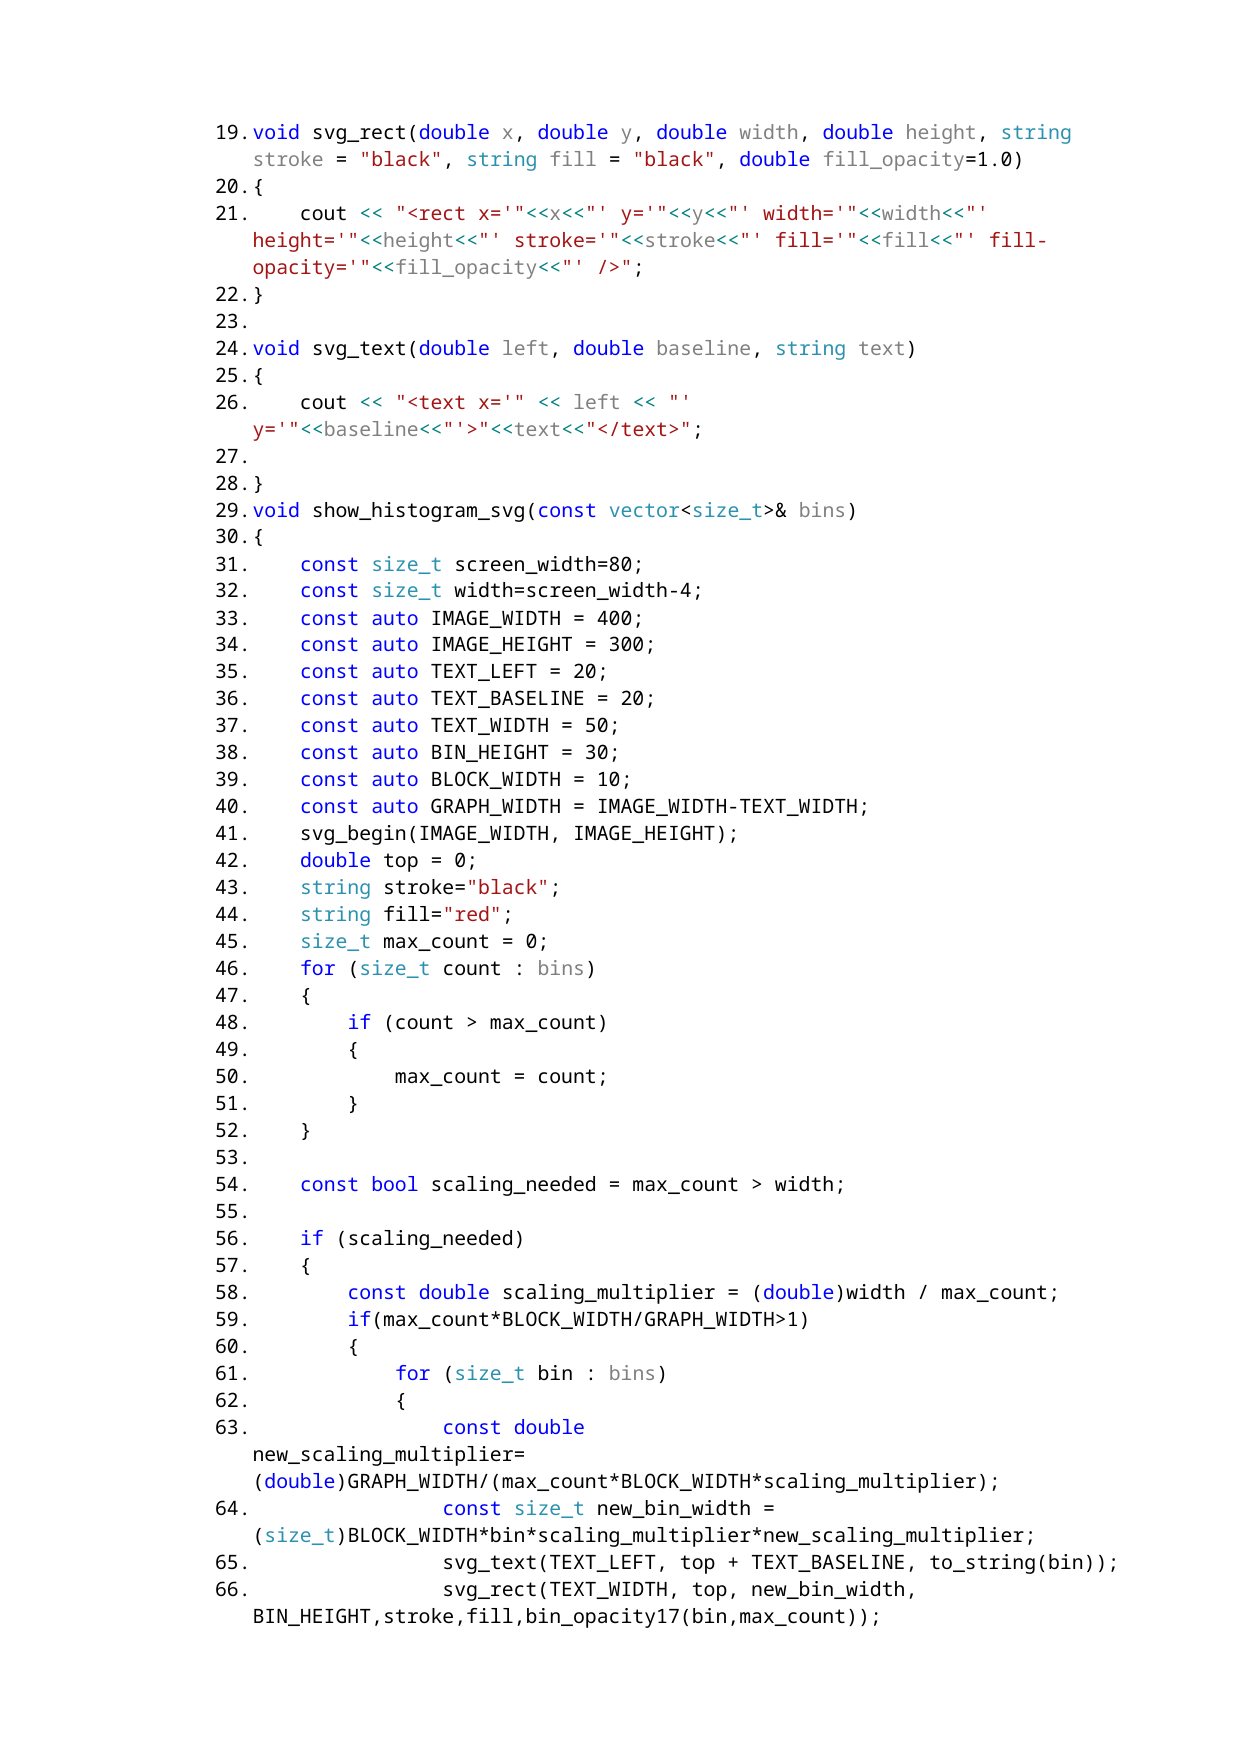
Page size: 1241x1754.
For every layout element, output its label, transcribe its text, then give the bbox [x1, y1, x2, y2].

list { [215, 361, 1152, 388]
list for (size_t bin : bins) [215, 1359, 1152, 1386]
list const size_t width=screen_width-4; [215, 577, 1152, 604]
list { [215, 172, 1152, 199]
list const size_t new_bin_width = (size_t)BLOCK_WIDTH*bin*scaling_multiplier*new_scaling_multiplier; [215, 1494, 1152, 1548]
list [215, 1548, 1152, 1575]
list if(max_count*BLOCK_WIDTH/GRAPH_WIDTH>1) [215, 1305, 1152, 1332]
list const auto GRAPH_WIDTH = IMAGE_WIDTH-TEXT_WIDTH; [215, 793, 1152, 819]
list string fill="red"; [215, 901, 1152, 927]
list svg_begin(IMAGE_WIDTH, IMAGE_HEIGHT); [215, 819, 1152, 847]
list { [215, 523, 1152, 550]
list const auto BIN_HEIGHT = 30; [215, 739, 1152, 766]
list const auto TEXT_WIDTH = 50; [215, 712, 1152, 739]
list void show_histogram_svg(const vector<size_t>& bins) [215, 496, 1152, 523]
list const auto TEXT_LEFT = 20; [215, 658, 1152, 685]
list cout << "<rect x='"<<x<<"' y='"<<y<<"' width='"<<width<<"' height='"<<height<<"' stroke='"<<stroke<<"' fill='"<<fill<<"' fill-opacity='"<<fill_opacity<<"' />"; [215, 199, 1152, 280]
list } [215, 469, 1152, 496]
list const size_t screen_width=80; [215, 550, 1152, 577]
list const double new_scaling_multiplier=(double)GRAPH_WIDTH/(max_count*BLOCK_WIDTH*scaling_multiplier); [215, 1413, 1152, 1494]
list } [215, 280, 1152, 307]
list { [215, 1035, 1152, 1062]
list { [215, 981, 1152, 1008]
list const double scaling_multiplier = (double)width / max_count; [215, 1278, 1152, 1305]
list size_t max_count = 0; [215, 927, 1152, 954]
list if (count > max_count) [215, 1008, 1152, 1035]
list string stroke="black"; [215, 873, 1152, 901]
list cout << "<text x='" << left << "' y='"<<baseline<<"'>"<<text<<"</text>"; [215, 388, 1152, 442]
list if (scaling_needed) [215, 1224, 1152, 1251]
list max_count = count; [215, 1062, 1152, 1089]
list for (size_t count : bins) [215, 954, 1152, 981]
list const auto IMAGE_WIDTH = 400; [215, 604, 1152, 631]
list const bool scaling_needed = max_count > width; [215, 1170, 1152, 1197]
list { [215, 1251, 1152, 1278]
list void svg_rect(double x, double y, double width, double height, string stroke = "black", string fill = "black", double fill_opacity=1.0) [215, 118, 1152, 172]
list void svg_text(double left, double baseline, string text) [215, 334, 1152, 361]
list { [215, 1386, 1152, 1413]
list const auto TEXT_BASELINE = 20; [215, 685, 1152, 712]
list { [215, 1332, 1152, 1359]
list double top = 0; [215, 847, 1152, 873]
list const auto BLOCK_WIDTH = 10; [215, 766, 1152, 793]
list svg_rect(TEXT_WIDTH, top, new_bin_width, BIN_HEIGHT,stroke,fill,bin_opacity17(bin,max_count)); [215, 1575, 1152, 1629]
list const auto IMAGE_HEIGHT = 300; [215, 631, 1152, 658]
list } [215, 1089, 1152, 1116]
list } [215, 1116, 1152, 1143]
